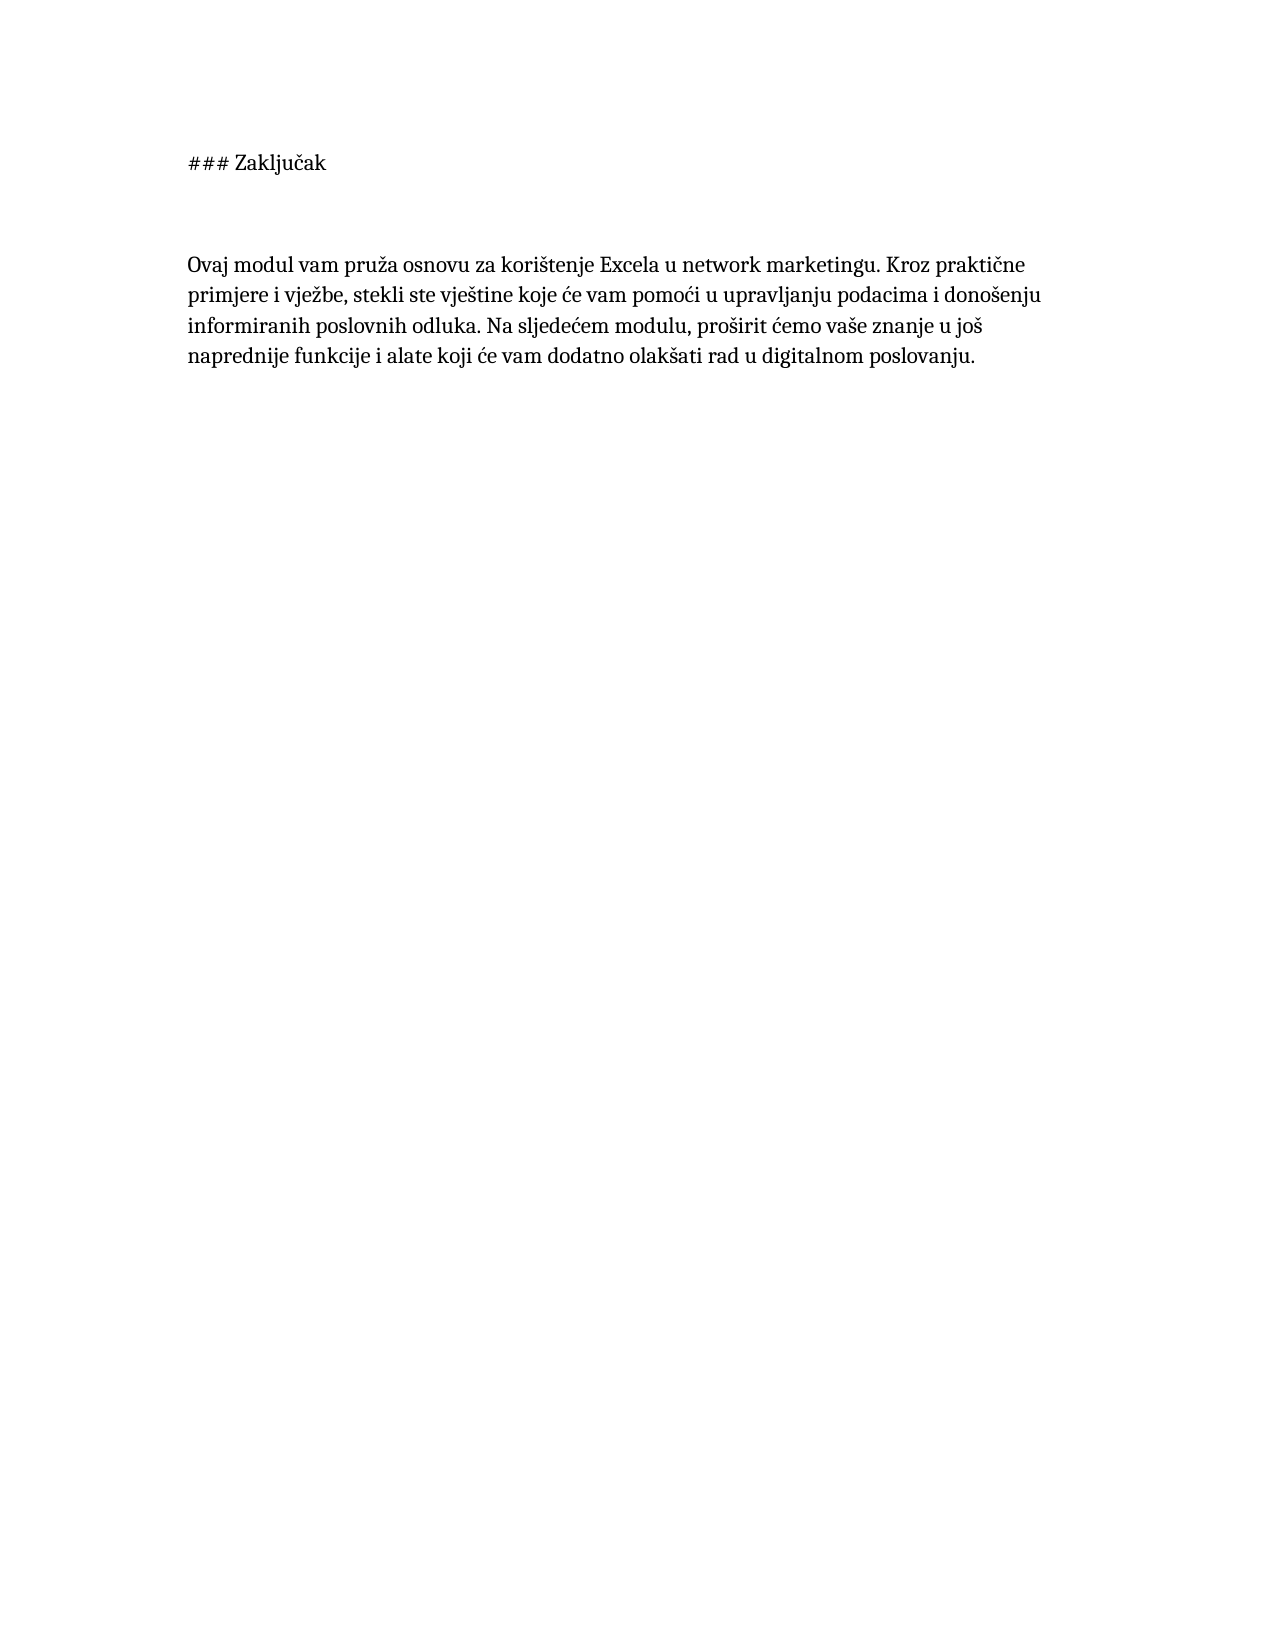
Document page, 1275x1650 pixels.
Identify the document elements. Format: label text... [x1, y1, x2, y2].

text ### Zaključak [187, 150, 1087, 176]
text Ovaj modul vam pruža osnovu za korištenje Excela u network marketingu. Kroz praktične primjere i vježbe, stekli ste vještine koje će vam pomoći u upravljanju podacima i donošenju informiranih poslovnih odluka. Na sljedećem modulu, proširit ćemo vaše znanje u još naprednije funkcije i alate koji će vam dodatno olakšati rad u digitalnom poslovanju. [187, 252, 1087, 369]
